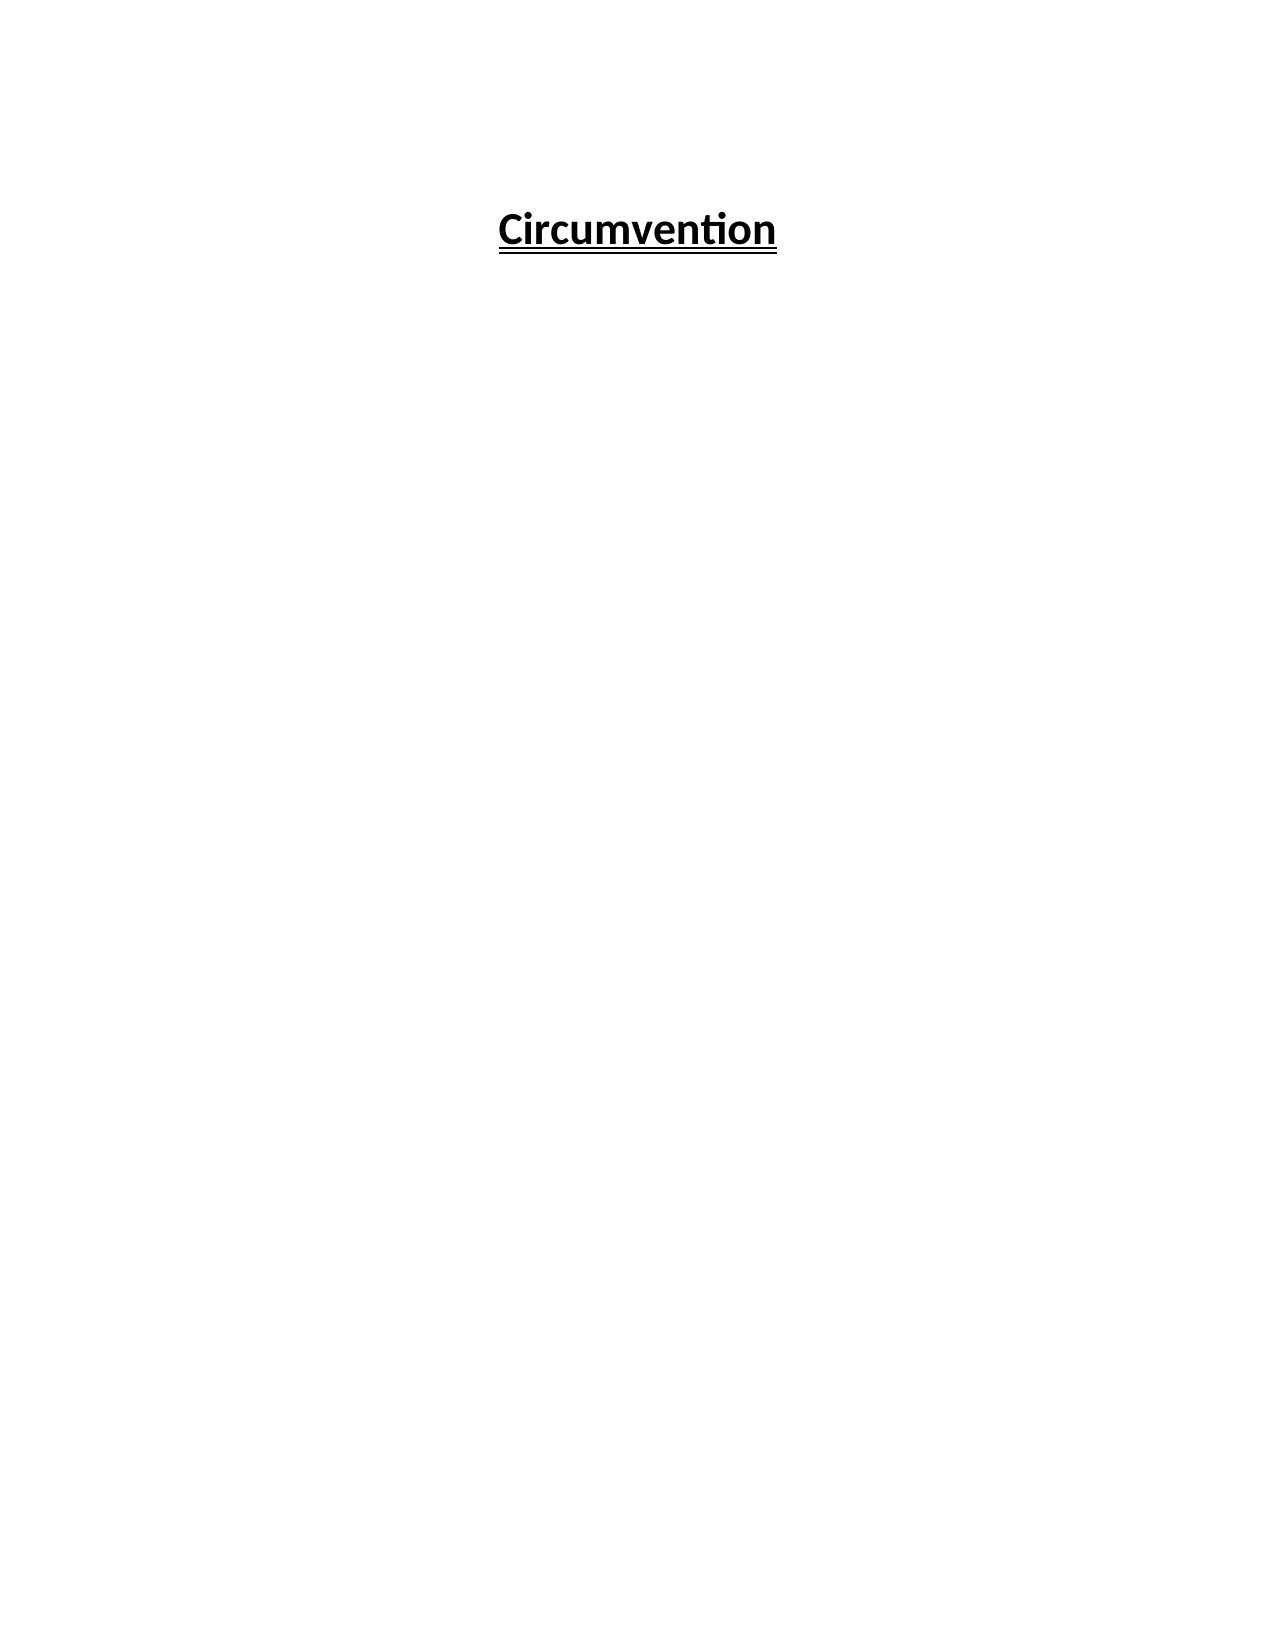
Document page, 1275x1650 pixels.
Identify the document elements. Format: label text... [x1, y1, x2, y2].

subtitle Circumvention [150, 200, 1125, 256]
